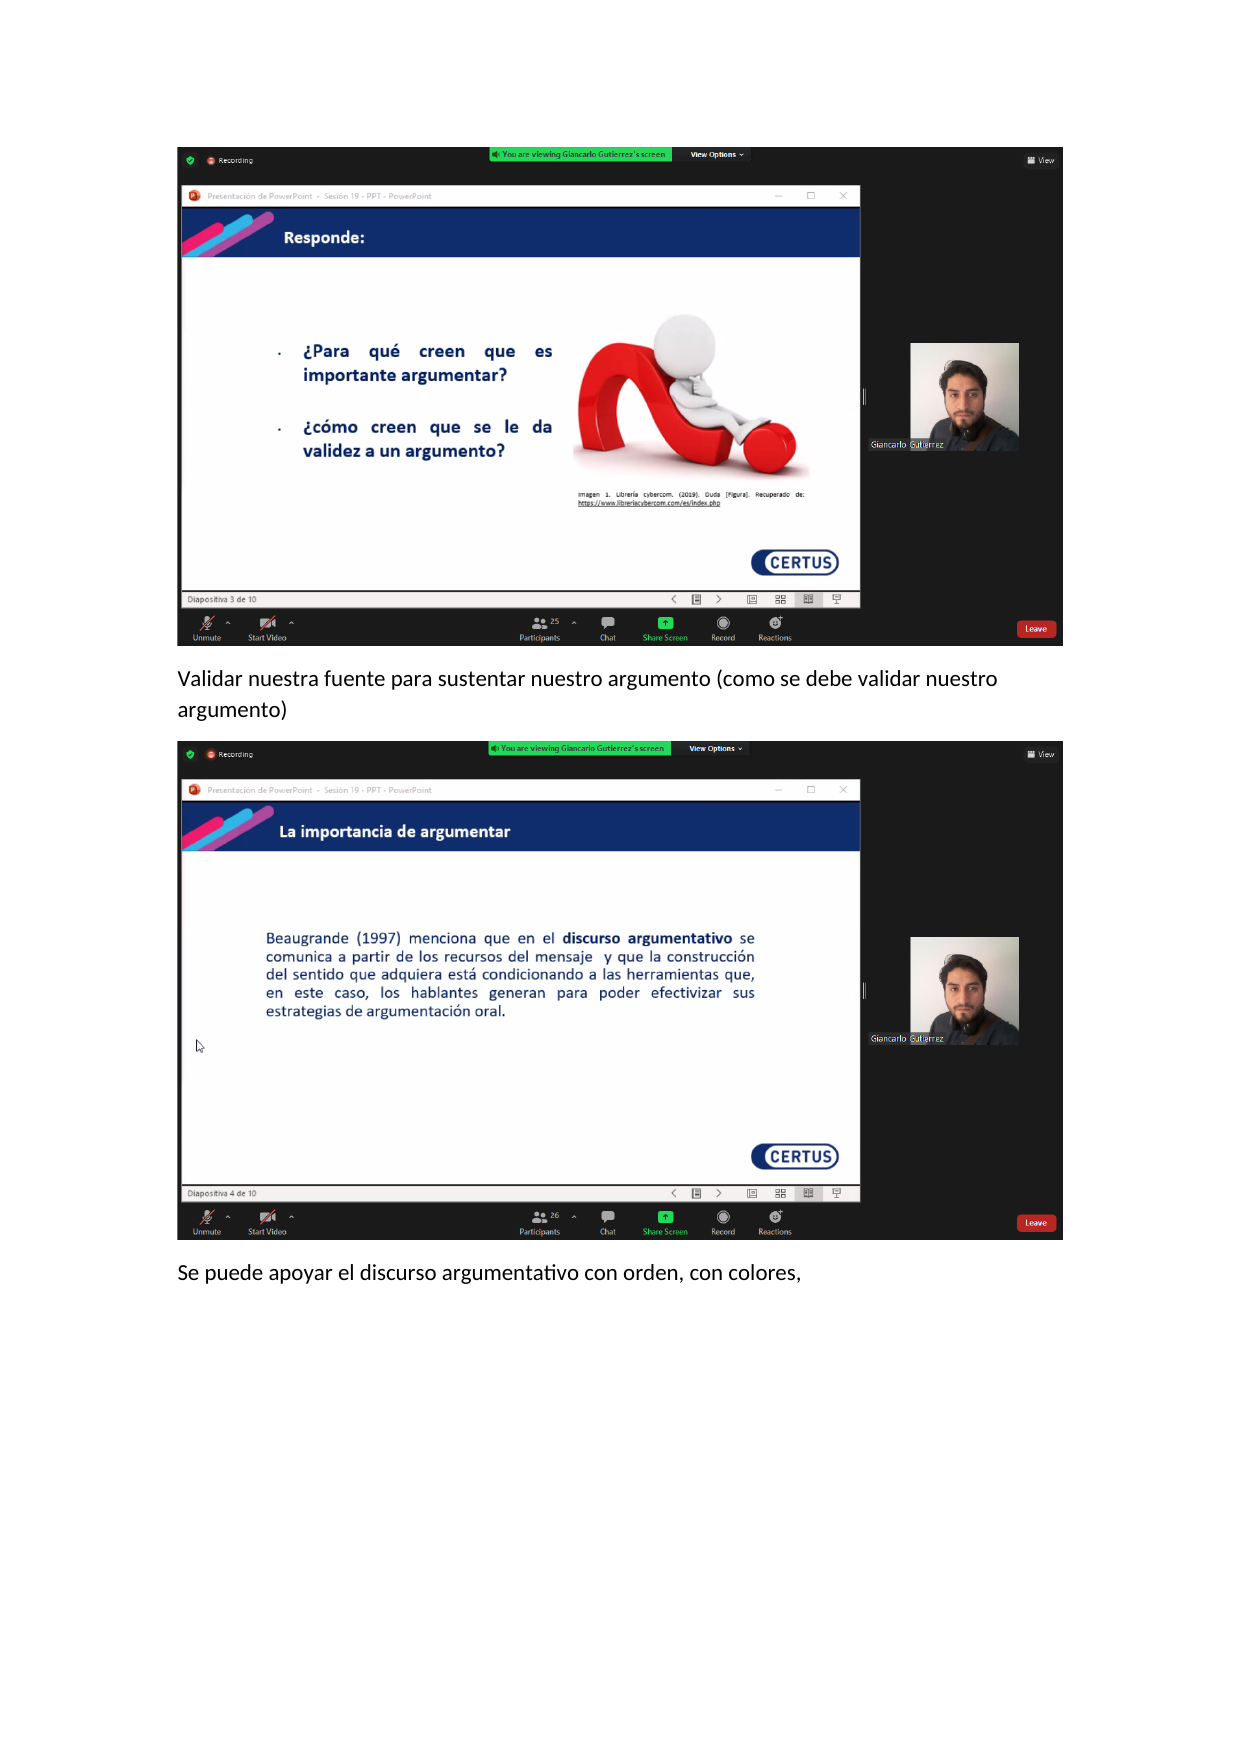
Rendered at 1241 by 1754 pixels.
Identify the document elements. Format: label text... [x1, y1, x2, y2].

text Se puede apoyar el discurso argumentativo con orden, con colores, [177, 1258, 1063, 1286]
text Validar nuestra fuente para sustentar nuestro argumento (como se debe validar nuestro argumento) [177, 664, 1063, 723]
picture [177, 147, 1063, 646]
picture [177, 741, 1063, 1240]
